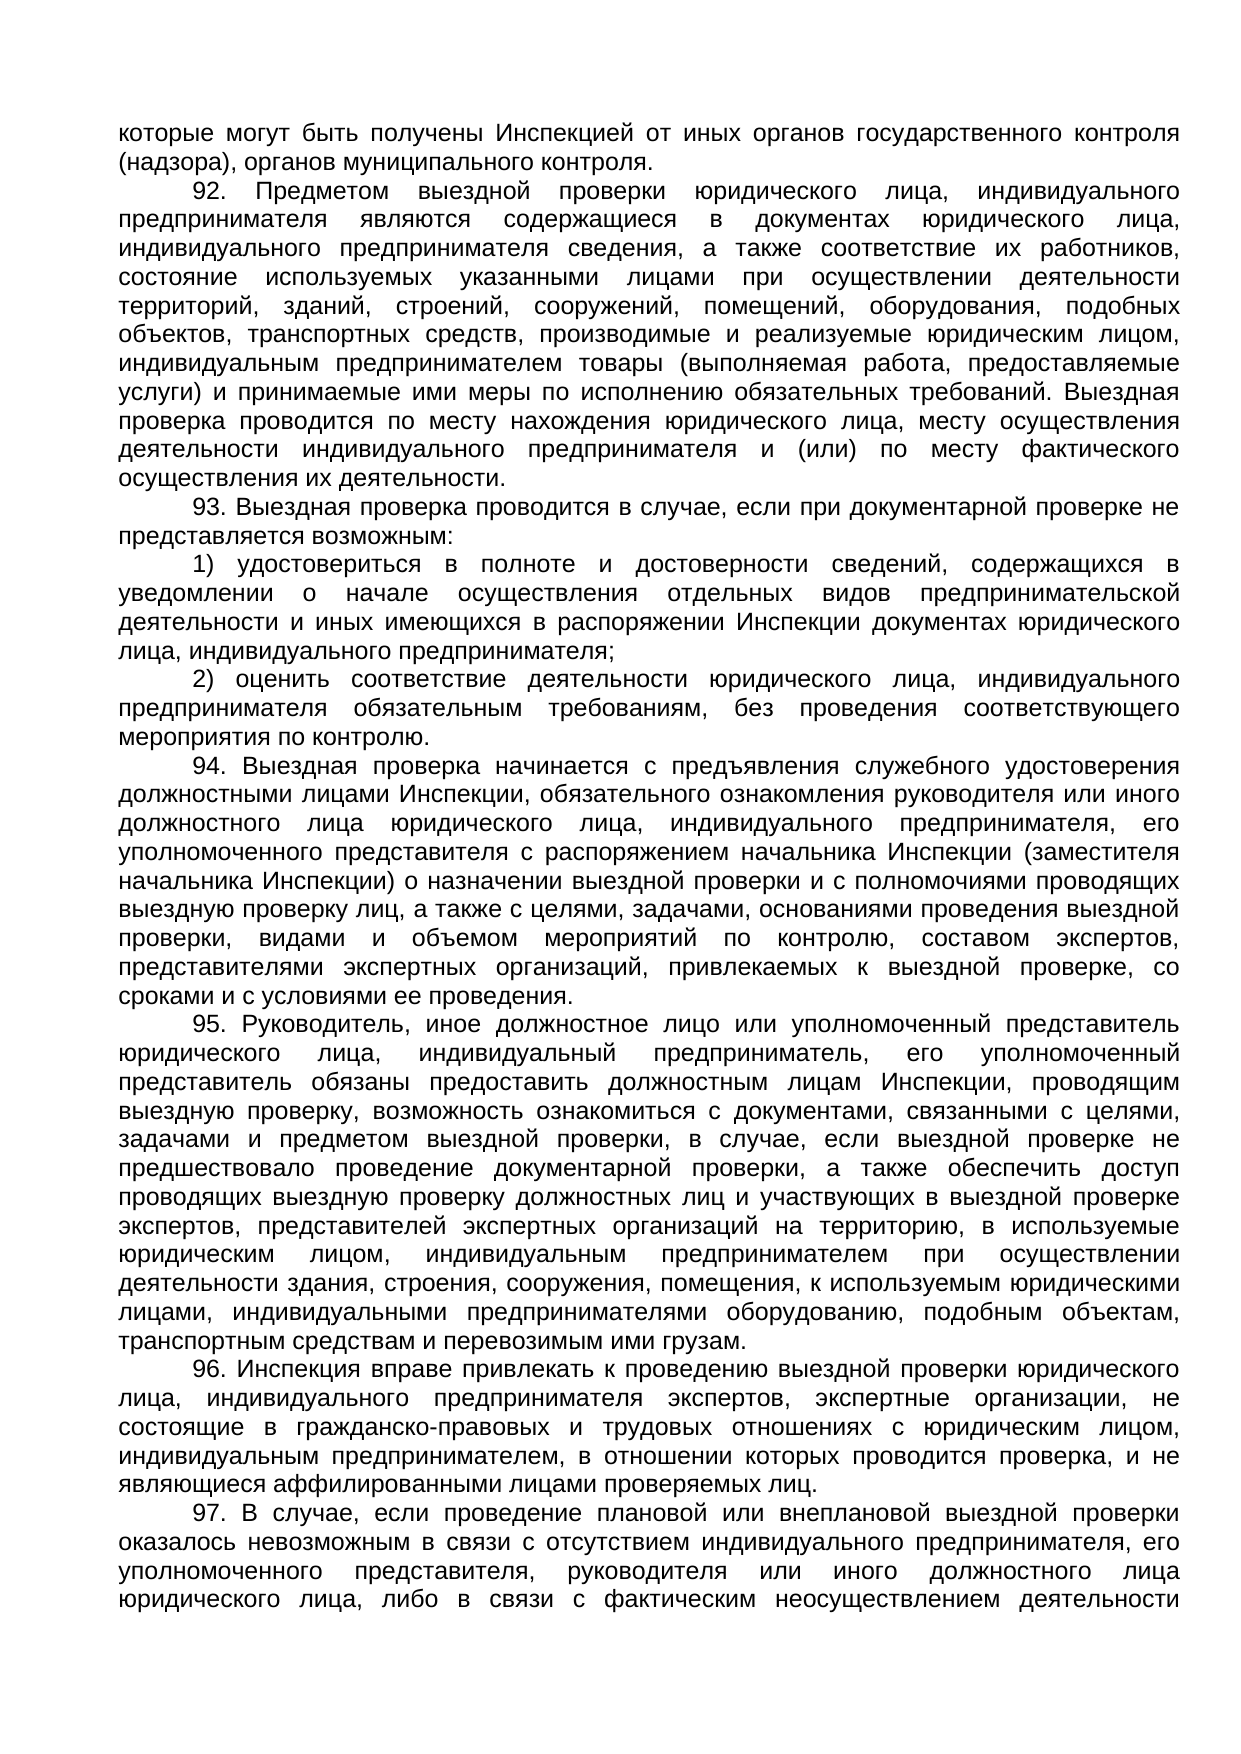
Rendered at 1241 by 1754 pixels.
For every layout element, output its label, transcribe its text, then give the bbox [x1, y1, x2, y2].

text 93. Выездная проверка проводится в случае, если при документарной проверке не представляется возможным: [118, 492, 1181, 549]
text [118, 118, 1181, 176]
text 92. Предметом выездной проверки юридического лица, индивидуального предпринимателя являются содержащиеся в документах юридического лица, индивидуального предпринимателя сведения, а также соответствие их работников, состояние используемых указанными лицами при осуществлении деятельности территорий, зданий, строений, сооружений, помещений, оборудования, подобных объектов, транспортных средств, производимые и реализуемые юридическим лицом, индивидуальным предпринимателем товары (выполняемая работа, предоставляемые услуги) и принимаемые ими меры по исполнению обязательных требований. Выездная проверка проводится по месту нахождения юридического лица, месту осуществления деятельности индивидуального предпринимателя и (или) по месту фактического осуществления их деятельности. [118, 176, 1181, 492]
text 96. Инспекция вправе привлекать к проведению выездной проверки юридического лица, индивидуального предпринимателя экспертов, экспертные организации, не состоящие в гражданско-правовых и трудовых отношениях с юридическим лицом, индивидуальным предпринимателем, в отношении которых проводится проверка, и не являющиеся аффилированными лицами проверяемых лиц. [118, 1354, 1181, 1498]
text 2) оценить соответствие деятельности юридического лица, индивидуального предпринимателя обязательным требованиям, без проведения соответствующего мероприятия по контролю. [118, 664, 1181, 751]
text 95. Руководитель, иное должностное лицо или уполномоченный представитель юридического лица, индивидуальный предприниматель, его уполномоченный представитель обязаны предоставить должностным лицам Инспекции, проводящим выездную проверку, возможность ознакомиться с документами, связанными с целями, задачами и предметом выездной проверки, в случае, если выездной проверке не предшествовало проведение документарной проверки, а также обеспечить доступ проводящих выездную проверку должностных лиц и участвующих в выездной проверке экспертов, представителей экспертных организаций на территорию, в используемые юридическим лицом, индивидуальным предпринимателем при осуществлении деятельности здания, строения, сооружения, помещения, к используемым юридическими лицами, индивидуальными предпринимателями оборудованию, подобным объектам, транспортным средствам и перевозимым ими грузам. [118, 1009, 1181, 1354]
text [118, 1498, 1181, 1613]
text 1) удостовериться в полноте и достоверности сведений, содержащихся в уведомлении о начале осуществления отдельных видов предпринимательской деятельности и иных имеющихся в распоряжении Инспекции документах юридического лица, индивидуального предпринимателя; [118, 549, 1181, 664]
text 94. Выездная проверка начинается с предъявления служебного удостоверения должностными лицами Инспекции, обязательного ознакомления руководителя или иного должностного лица юридического лица, индивидуального предпринимателя, его уполномоченного представителя с распоряжением начальника Инспекции (заместителя начальника Инспекции) о назначении выездной проверки и с полномочиями проводящих выездную проверку лиц, а также с целями, задачами, основаниями проведения выездной проверки, видами и объемом мероприятий по контролю, составом экспертов, представителями экспертных организаций, привлекаемых к выездной проверке, со сроками и с условиями ее проведения. [118, 751, 1181, 1009]
